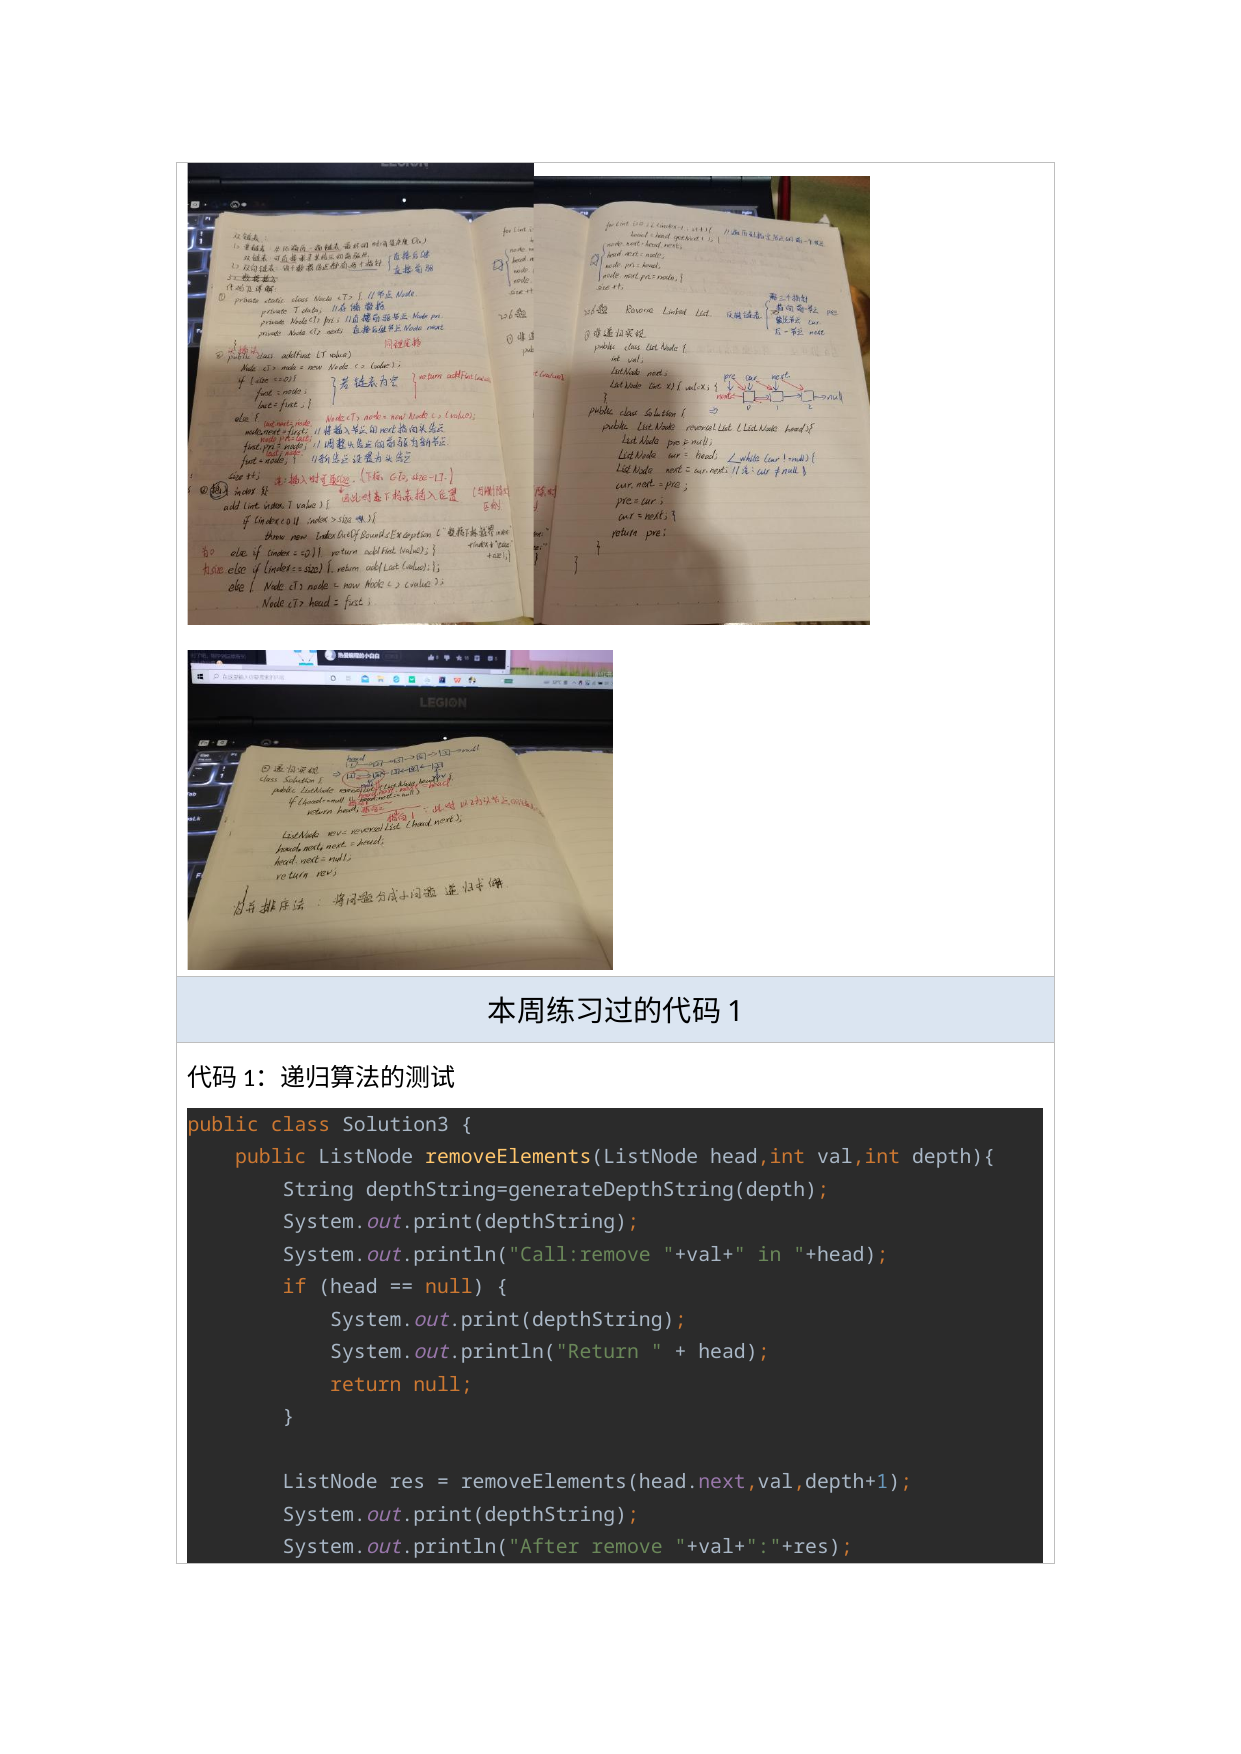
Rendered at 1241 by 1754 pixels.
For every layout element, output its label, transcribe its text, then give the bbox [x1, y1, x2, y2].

table_cell 根据视频理解练习代码 [177, 163, 1054, 976]
picture [187, 163, 870, 625]
picture [187, 650, 613, 970]
table_cell 本周练习过的代码1 [177, 977, 1054, 1042]
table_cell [177, 1043, 1054, 1563]
